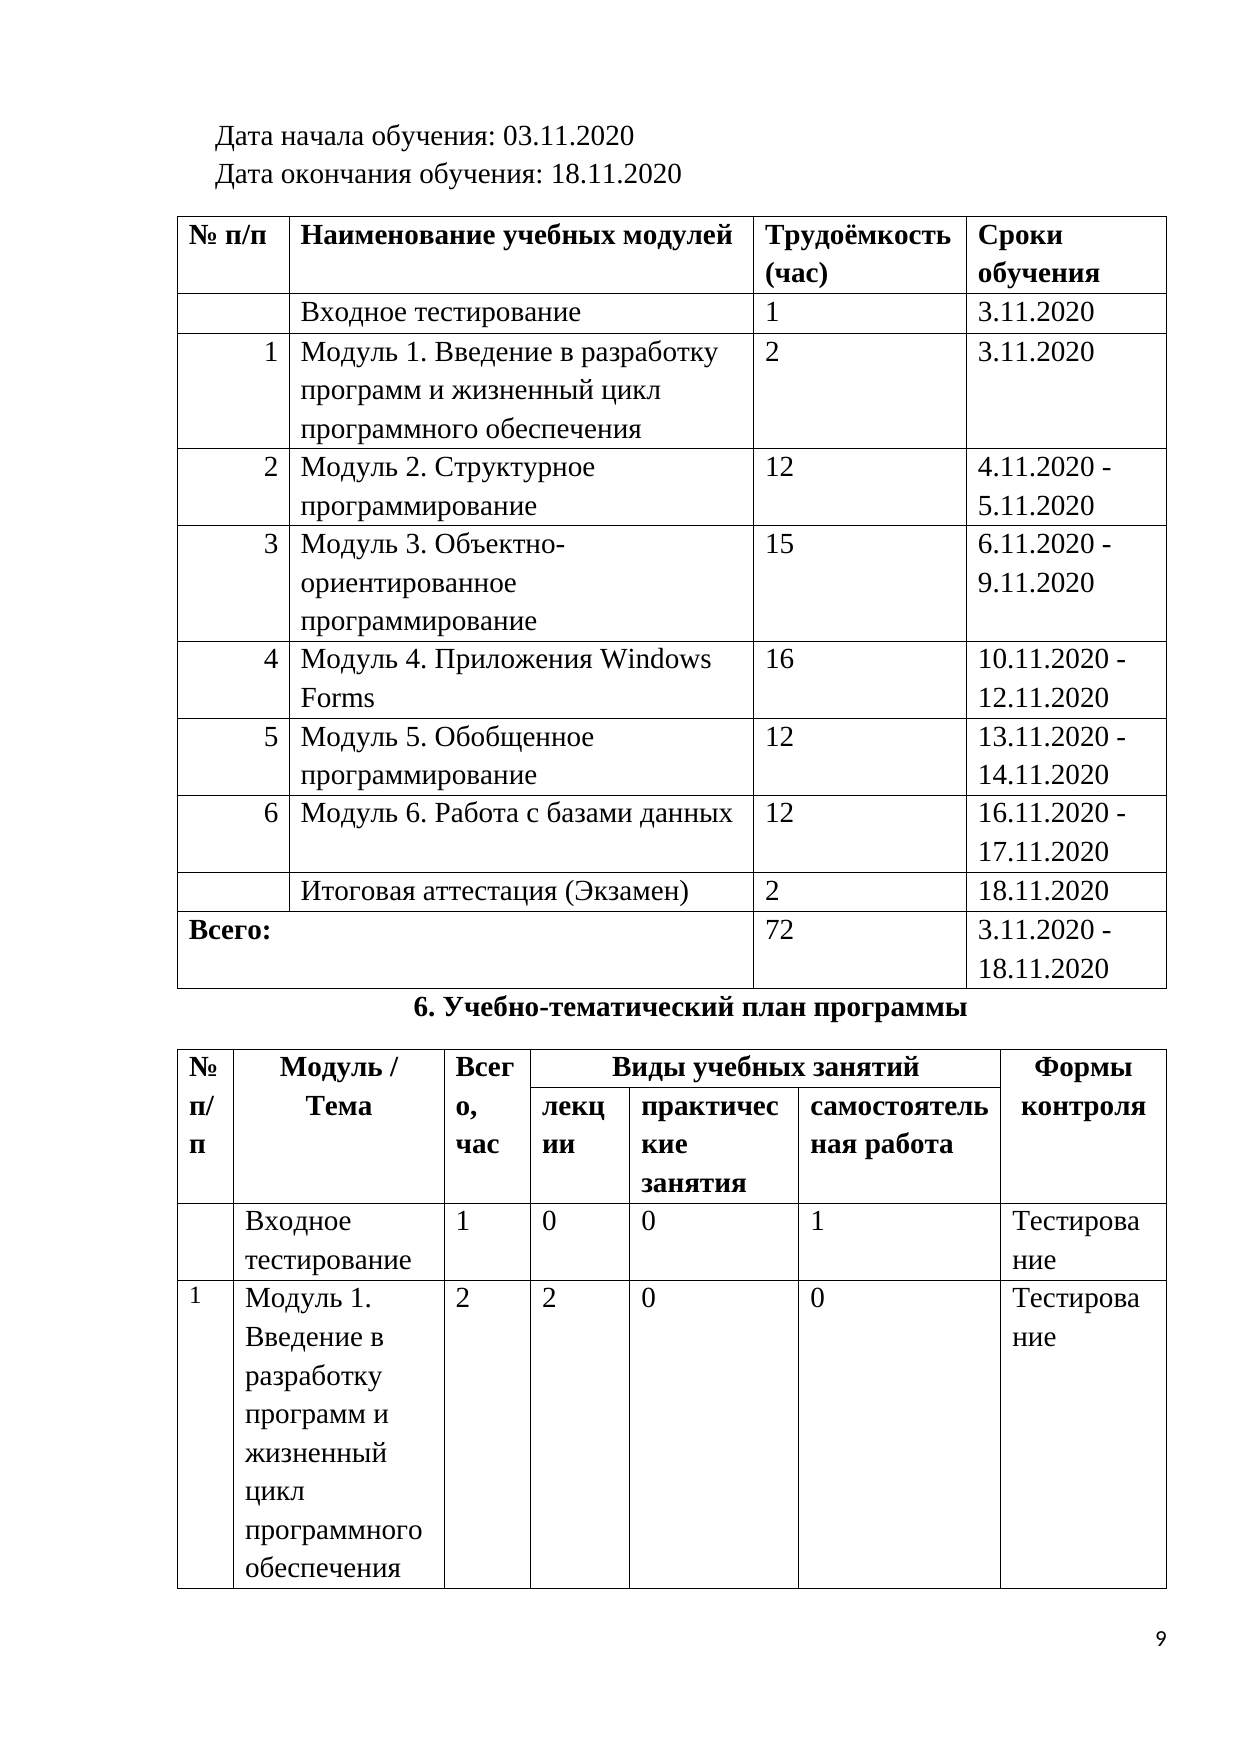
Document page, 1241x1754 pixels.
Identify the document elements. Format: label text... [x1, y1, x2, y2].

table_cell 2 [531, 1281, 629, 1588]
table_header Модуль / Тема [234, 1050, 444, 1202]
table_cell 0 [630, 1204, 798, 1279]
table_cell 1 [178, 334, 289, 448]
table_cell 6.11.2020 - 9.11.2020 [967, 526, 1166, 641]
list Дата окончания обучения: 18.11.2020 [215, 157, 1167, 190]
table_cell 13.11.2020 - 14.11.2020 [967, 719, 1166, 794]
table_cell 2 [178, 449, 289, 525]
table_cell 6 [178, 796, 289, 872]
table_cell Модуль 4. Приложения Windows Forms [290, 642, 753, 718]
table_cell Всего: [178, 912, 753, 988]
table_cell [178, 294, 289, 333]
table_cell 2 [754, 873, 966, 911]
table_header № п/п [178, 217, 289, 293]
table_cell 2 [445, 1281, 530, 1588]
table_cell 1 [445, 1204, 530, 1279]
table_cell 1 [178, 1281, 233, 1588]
table_cell 16.11.2020 - 17.11.2020 [967, 796, 1166, 872]
table_cell 0 [531, 1204, 629, 1279]
table_cell 16 [754, 642, 966, 718]
table_cell 15 [754, 526, 966, 641]
table_cell Модуль 6. Работа с базами данных [290, 796, 753, 872]
table_cell 2 [754, 334, 966, 448]
table_cell Тестирование [1001, 1281, 1166, 1588]
table_cell 3 [178, 526, 289, 641]
table_cell 1 [799, 1204, 1000, 1279]
table_cell Модуль 1. Введение в разработку программ и жизненный цикл программного обеспечения [290, 334, 753, 448]
table_cell Тестирование [1001, 1204, 1166, 1279]
table_cell 3.11.2020 - 18.11.2020 [967, 912, 1166, 988]
table_cell 4 [178, 642, 289, 718]
table_header Всего, час [445, 1050, 530, 1202]
table_cell практические занятия [630, 1088, 798, 1202]
table_header Наименование учебных модулей [290, 217, 753, 293]
table_cell 0 [630, 1281, 798, 1588]
table_cell 12 [754, 719, 966, 794]
table_cell 1 [754, 294, 966, 333]
table_cell [178, 873, 289, 911]
table_cell Модуль 2. Структурное программирование [290, 449, 753, 525]
table_cell 3.11.2020 [967, 294, 1166, 333]
table_cell 5 [178, 719, 289, 794]
table_header Виды учебных занятий [531, 1050, 1000, 1087]
table_cell 72 [754, 912, 966, 988]
table_cell 3.11.2020 [967, 334, 1166, 448]
table_header Трудоёмкость (час) [754, 217, 966, 293]
table_cell Входное тестирование [290, 294, 753, 333]
table_cell самостоятельная работа [799, 1088, 1000, 1202]
list 6. Учебно-тематический план программы [215, 989, 1167, 1023]
table_header Сроки обучения [967, 217, 1166, 293]
table_header № п/п [178, 1050, 233, 1202]
table_cell [178, 1204, 233, 1279]
table_cell 0 [799, 1281, 1000, 1588]
table_cell Входное тестирование [234, 1204, 444, 1279]
table_cell 10.11.2020 - 12.11.2020 [967, 642, 1166, 718]
list Дата начала обучения: 03.11.2020 [215, 118, 1167, 152]
table_cell 4.11.2020 - 5.11.2020 [967, 449, 1166, 525]
table_cell 12 [754, 449, 966, 525]
table_header Формы контроля [1001, 1050, 1166, 1202]
table_cell лекции [531, 1088, 629, 1202]
table_cell 12 [754, 796, 966, 872]
table_cell Итоговая аттестация (Экзамен) [290, 873, 753, 911]
table_cell Модуль 5. Обобщенное программирование [290, 719, 753, 794]
table_cell 18.11.2020 [967, 873, 1166, 911]
table_cell Модуль 3. Объектно-ориентированное программирование [290, 526, 753, 641]
table_cell Модуль 1. Введение в разработку программ и жизненный цикл программного обеспечения [234, 1281, 444, 1588]
